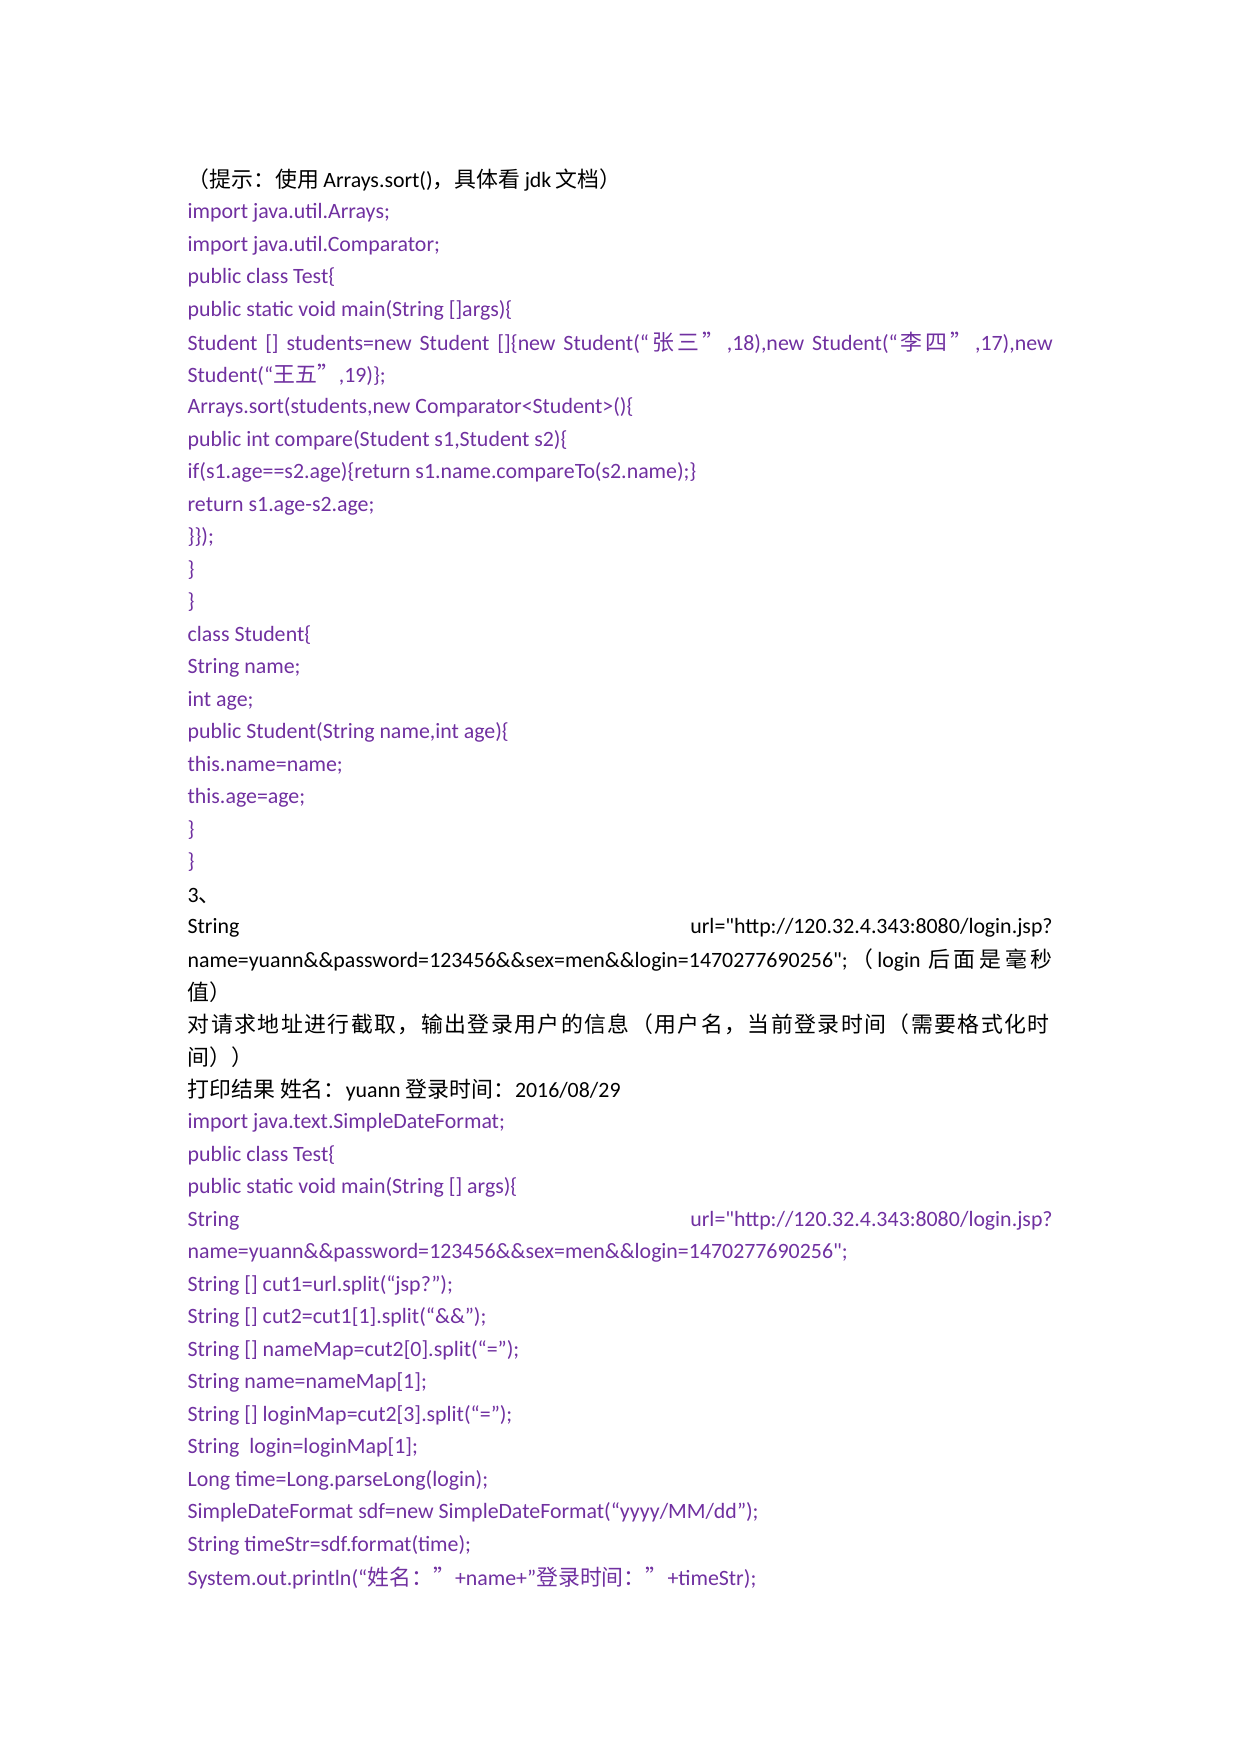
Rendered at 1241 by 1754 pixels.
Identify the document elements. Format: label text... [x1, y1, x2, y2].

list SimpleDateFormat sdf=new SimpleDateFormat(“yyyy/MM/dd”); [187, 1494, 1053, 1527]
list String name; [187, 649, 1053, 682]
list 3、 [187, 877, 1053, 909]
list String [] cut2=cut1[1].split(“&&”); [187, 1299, 1053, 1332]
list int age; [187, 682, 1053, 714]
list String [] loginMap=cut2[3].split(“=”); [187, 1397, 1053, 1429]
list public Student(String name,int age){ [187, 714, 1053, 747]
list import java.text.SimpleDateFormat; [187, 1104, 1053, 1137]
list String [] cut1=url.split(“jsp?”); [187, 1267, 1053, 1299]
list Student [] students=new Student []{new Student(“张三”,18),new Student(“李四”,17),new Student(“王五”,19)}; [187, 324, 1053, 389]
list return s1.age-s2.age; [187, 487, 1053, 519]
list String [] nameMap=cut2[0].split(“=”); [187, 1332, 1053, 1364]
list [187, 162, 1053, 194]
list public class Test{ [187, 1137, 1053, 1169]
list 打印结果 姓名：yuann 登录时间：2016/08/29 [187, 1072, 1053, 1104]
list public static void main(String []args){ [187, 292, 1053, 324]
list public static void main(String [] args){ [187, 1169, 1053, 1202]
list import java.util.Arrays; [187, 194, 1053, 227]
list public int compare(Student s1,Student s2){ [187, 422, 1053, 454]
list System.out.println(“姓名：”+name+”登录时间：”+timeStr); [187, 1559, 1053, 1592]
list } [187, 552, 1053, 584]
list }}); [187, 519, 1053, 552]
list Arrays.sort(students,new Comparator<Student>(){ [187, 389, 1053, 422]
list Long time=Long.parseLong(login); [187, 1462, 1053, 1494]
list String url="http://120.32.4.343:8080/login.jsp?name=yuann&&password=123456&&sex=men&&login=1470277690256"; [187, 1202, 1053, 1267]
list String url="http://120.32.4.343:8080/login.jsp?name=yuann&&password=123456&&sex=men&&login=1470277690256";（login后面是毫秒值） [187, 909, 1053, 1007]
list public class Test{ [187, 259, 1053, 292]
list this.age=age; [187, 779, 1053, 812]
list String name=nameMap[1]; [187, 1364, 1053, 1397]
list 对请求地址进行截取，输出登录用户的信息（用户名，当前登录时间（需要格式化时间）） [187, 1007, 1053, 1072]
list } [187, 844, 1053, 877]
list String timeStr=sdf.format(time); [187, 1527, 1053, 1559]
list } [187, 584, 1053, 617]
list class Student{ [187, 617, 1053, 649]
list } [187, 812, 1053, 844]
list if(s1.age==s2.age){return s1.name.compareTo(s2.name);} [187, 454, 1053, 487]
list this.name=name; [187, 747, 1053, 779]
list import java.util.Comparator; [187, 227, 1053, 259]
list String login=loginMap[1]; [187, 1429, 1053, 1462]
